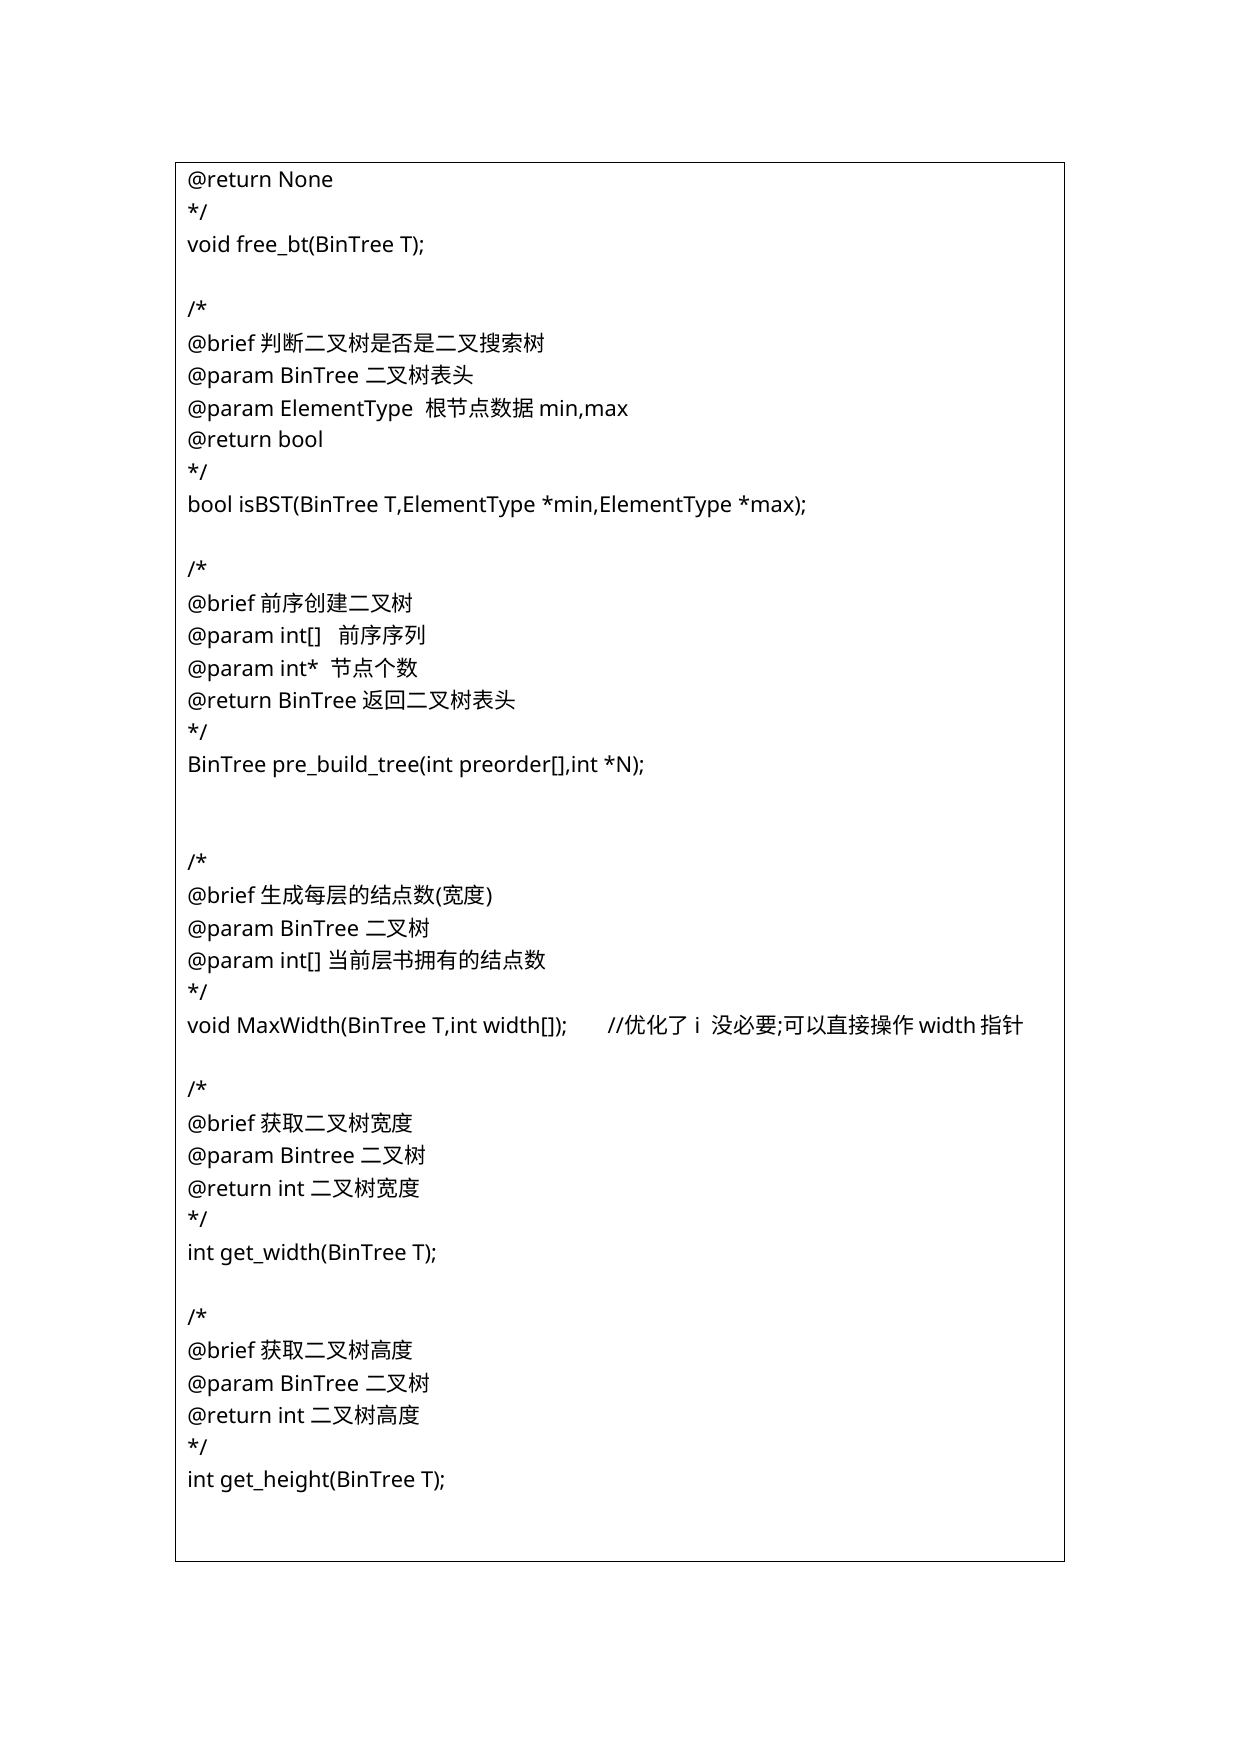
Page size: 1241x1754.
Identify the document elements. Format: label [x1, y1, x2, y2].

table_cell [176, 163, 1064, 1561]
